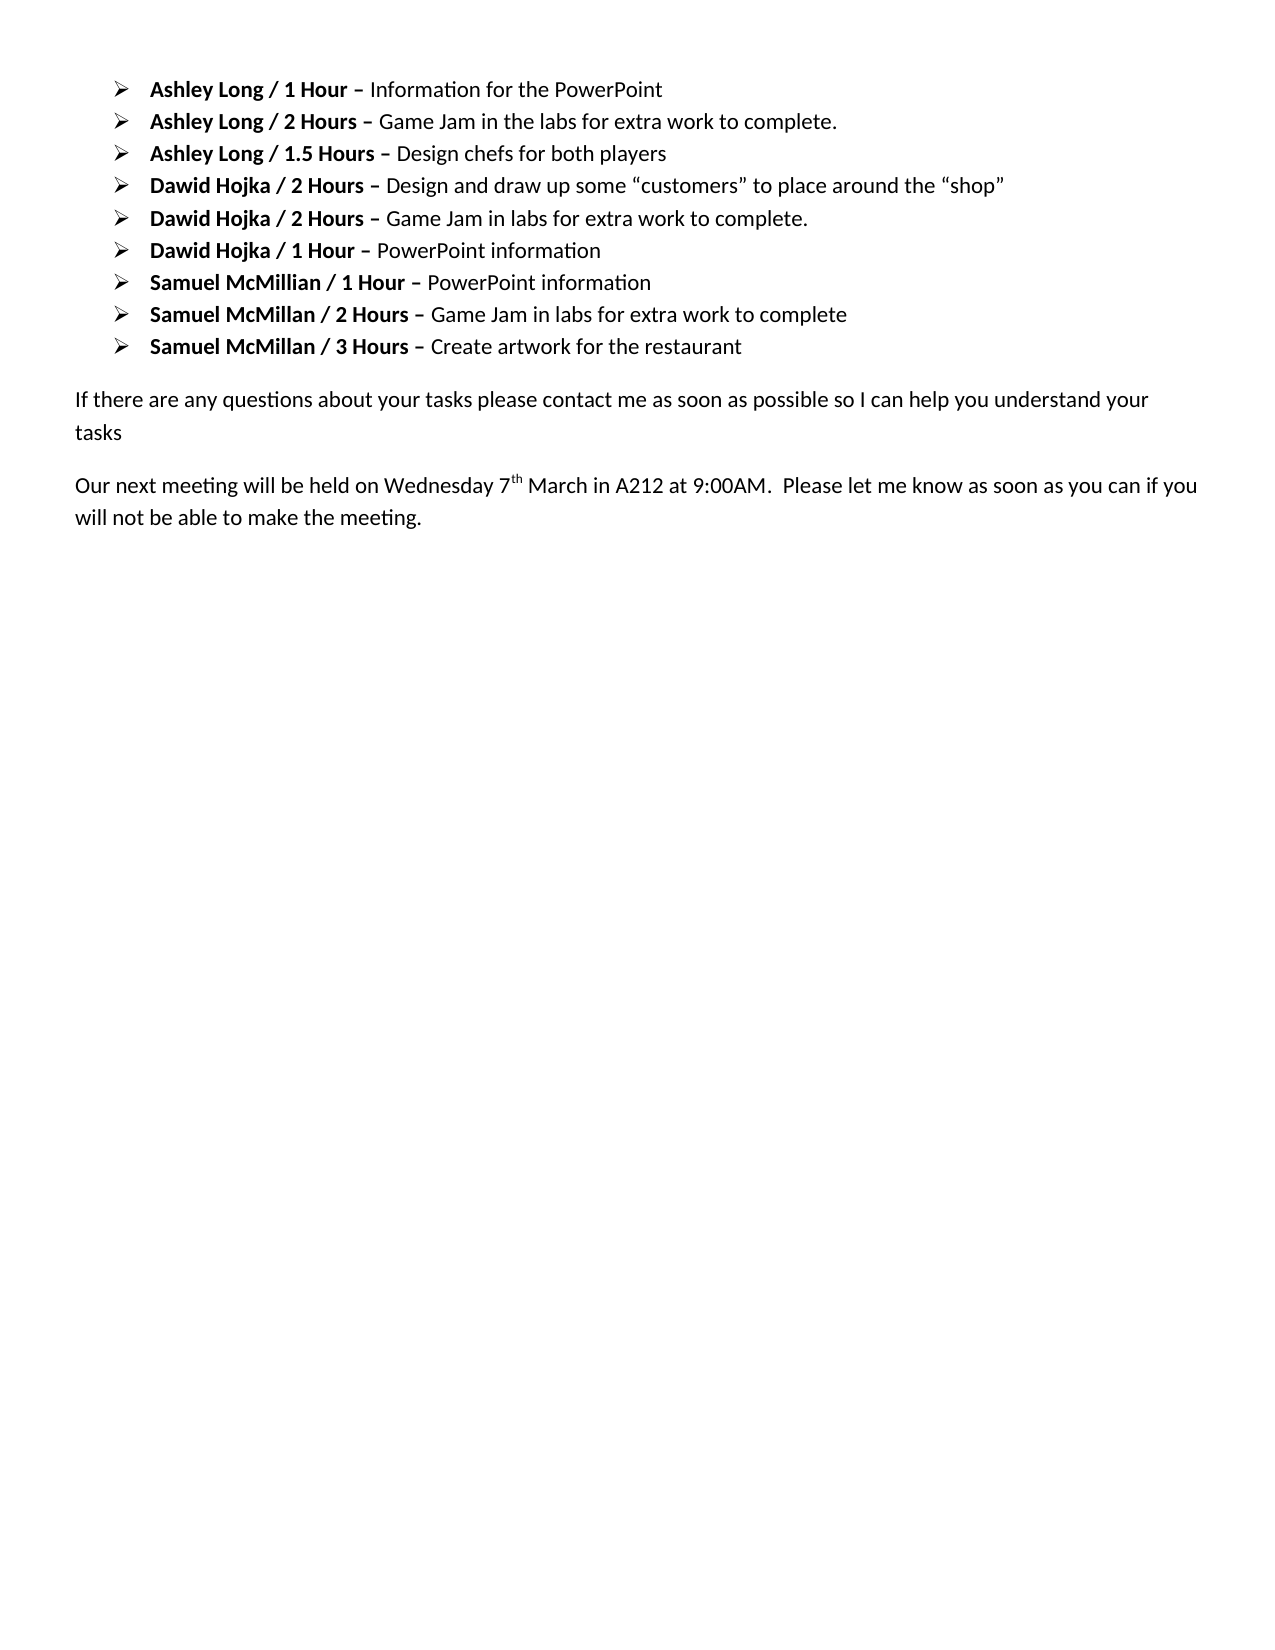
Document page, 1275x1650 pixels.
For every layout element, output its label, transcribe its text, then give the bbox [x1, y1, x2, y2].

list Ashley Long / 1.5 Hours – Design chefs for both players [112, 139, 1200, 167]
list Dawid Hojka / 2 Hours – Game Jam in labs for extra work to complete. [112, 204, 1200, 232]
list Samuel McMillian / 1 Hour – PowerPoint information [112, 268, 1200, 296]
text Our next meeting will be held on Wednesday 7th March in A212 at 9:00AM. Please let me know as soon as you can if you will not be able to make the meeting. [75, 471, 1200, 531]
list Samuel McMillan / 3 Hours – Create artwork for the restaurant [112, 332, 1200, 361]
list Ashley Long / 1 Hour – Information for the PowerPoint [112, 75, 1200, 103]
list Dawid Hojka / 1 Hour – PowerPoint information [112, 236, 1200, 264]
text If there are any questions about your tasks please contact me as soon as possible so I can help you understand your tasks [75, 386, 1200, 446]
list Dawid Hojka / 2 Hours – Design and draw up some “customers” to place around the “shop” [112, 172, 1200, 199]
list Ashley Long / 2 Hours – Game Jam in the labs for extra work to complete. [112, 107, 1200, 135]
list Samuel McMillan / 2 Hours – Game Jam in labs for extra work to complete [112, 300, 1200, 328]
